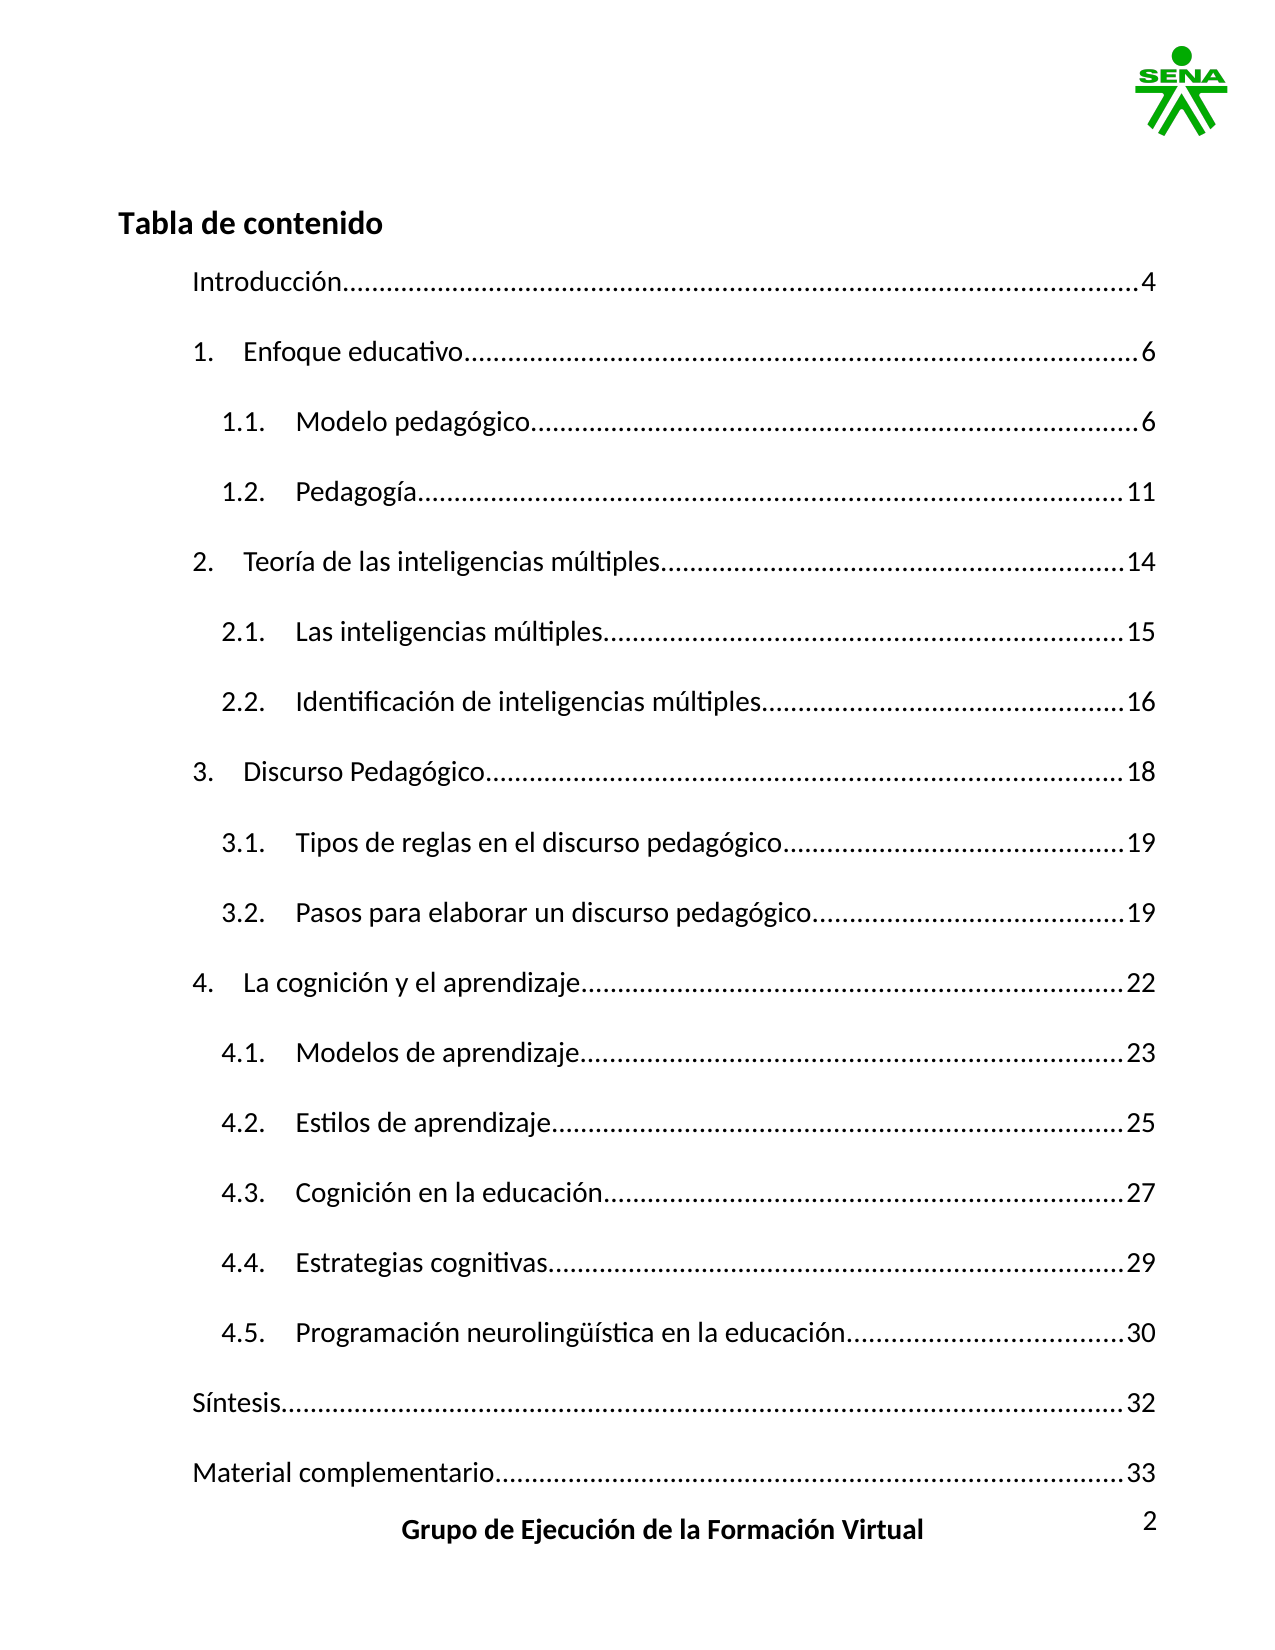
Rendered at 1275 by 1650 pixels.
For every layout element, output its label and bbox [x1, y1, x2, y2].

picture [1135, 46, 1228, 136]
